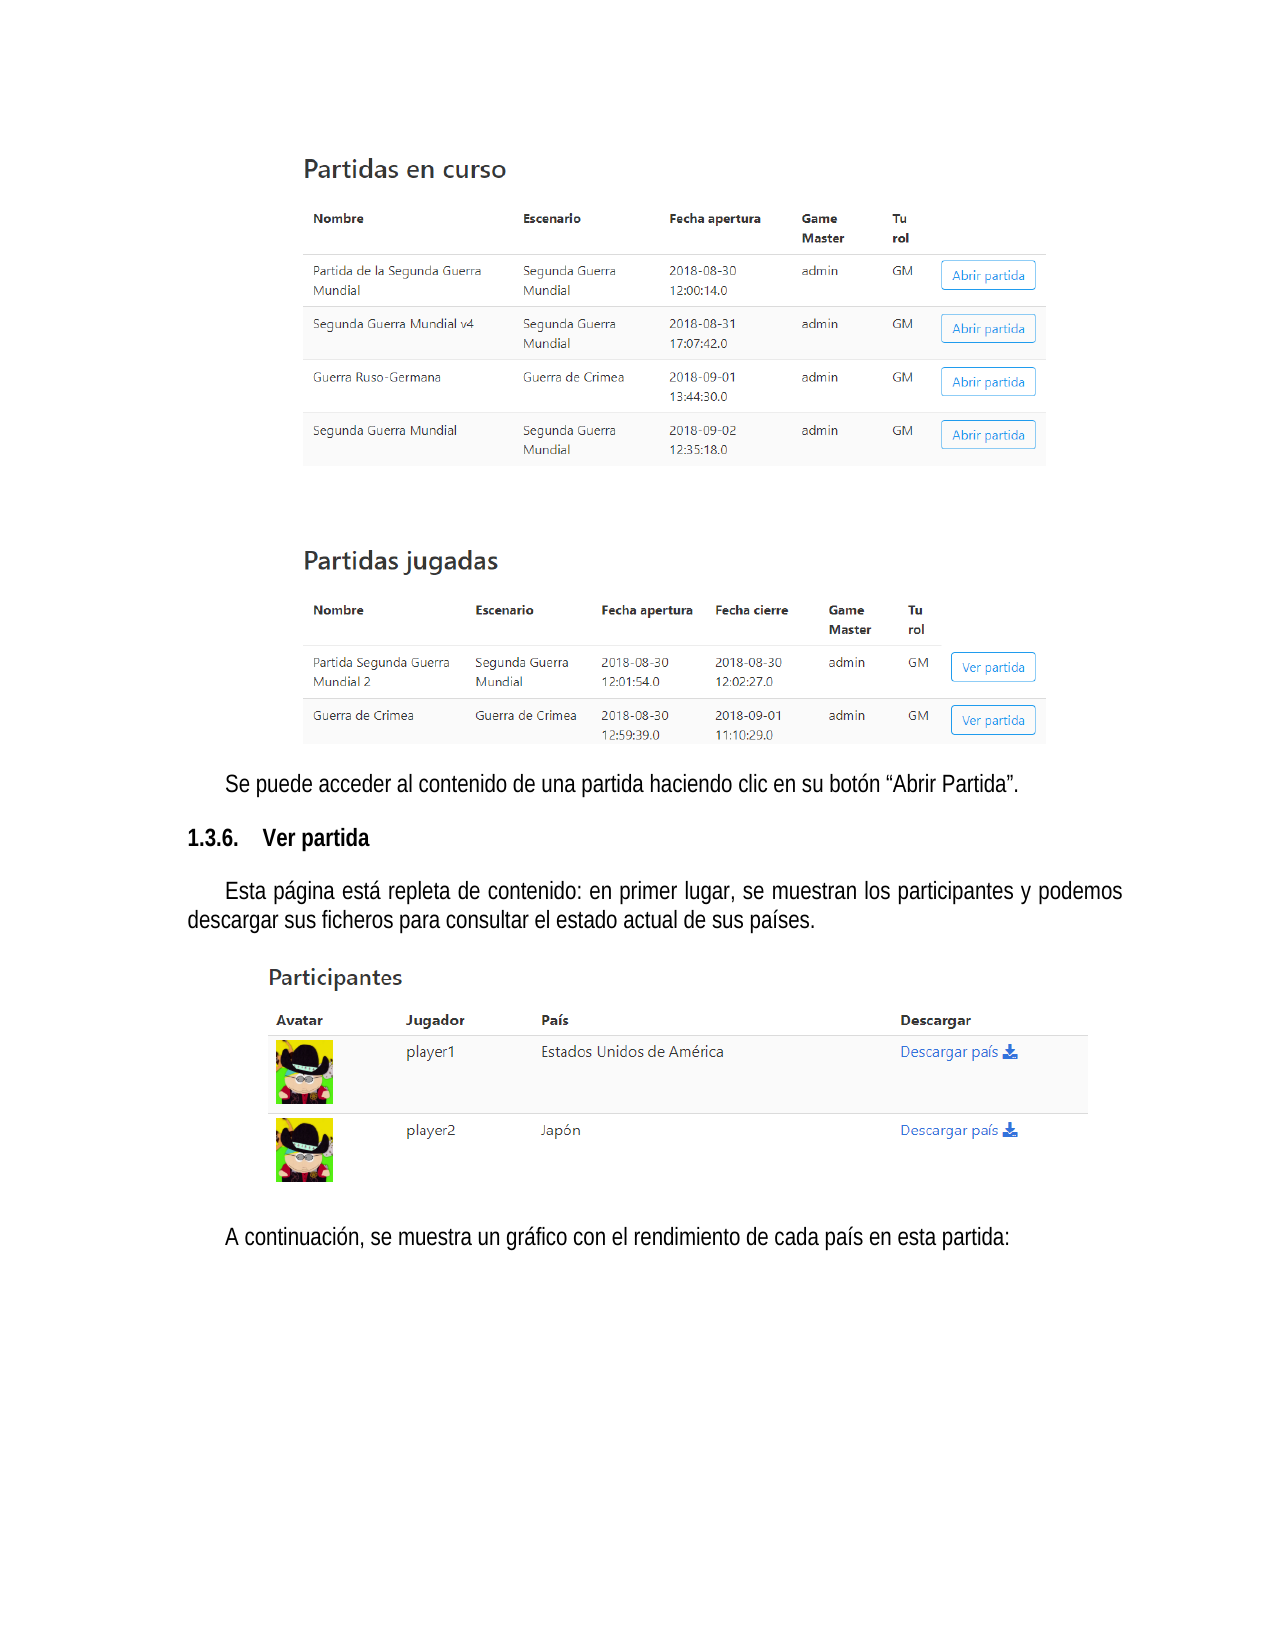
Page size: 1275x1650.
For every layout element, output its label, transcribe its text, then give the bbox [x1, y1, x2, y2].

text Se puede acceder al contenido de una partida haciendo clic en su botón “Abrir Partida”. [187, 769, 1125, 798]
text A continuación, se muestra un gráfico con el rendimiento de cada país en esta partida: [187, 1221, 1125, 1250]
text Esta página está repleta de contenido: en primer lugar, se muestran los participantes y podemos descargar sus ficheros para consultar el estado actual de sus países. [187, 876, 1125, 933]
subtitle Ver partida [187, 823, 1125, 851]
picture [262, 958, 1088, 1197]
picture [292, 150, 1058, 744]
